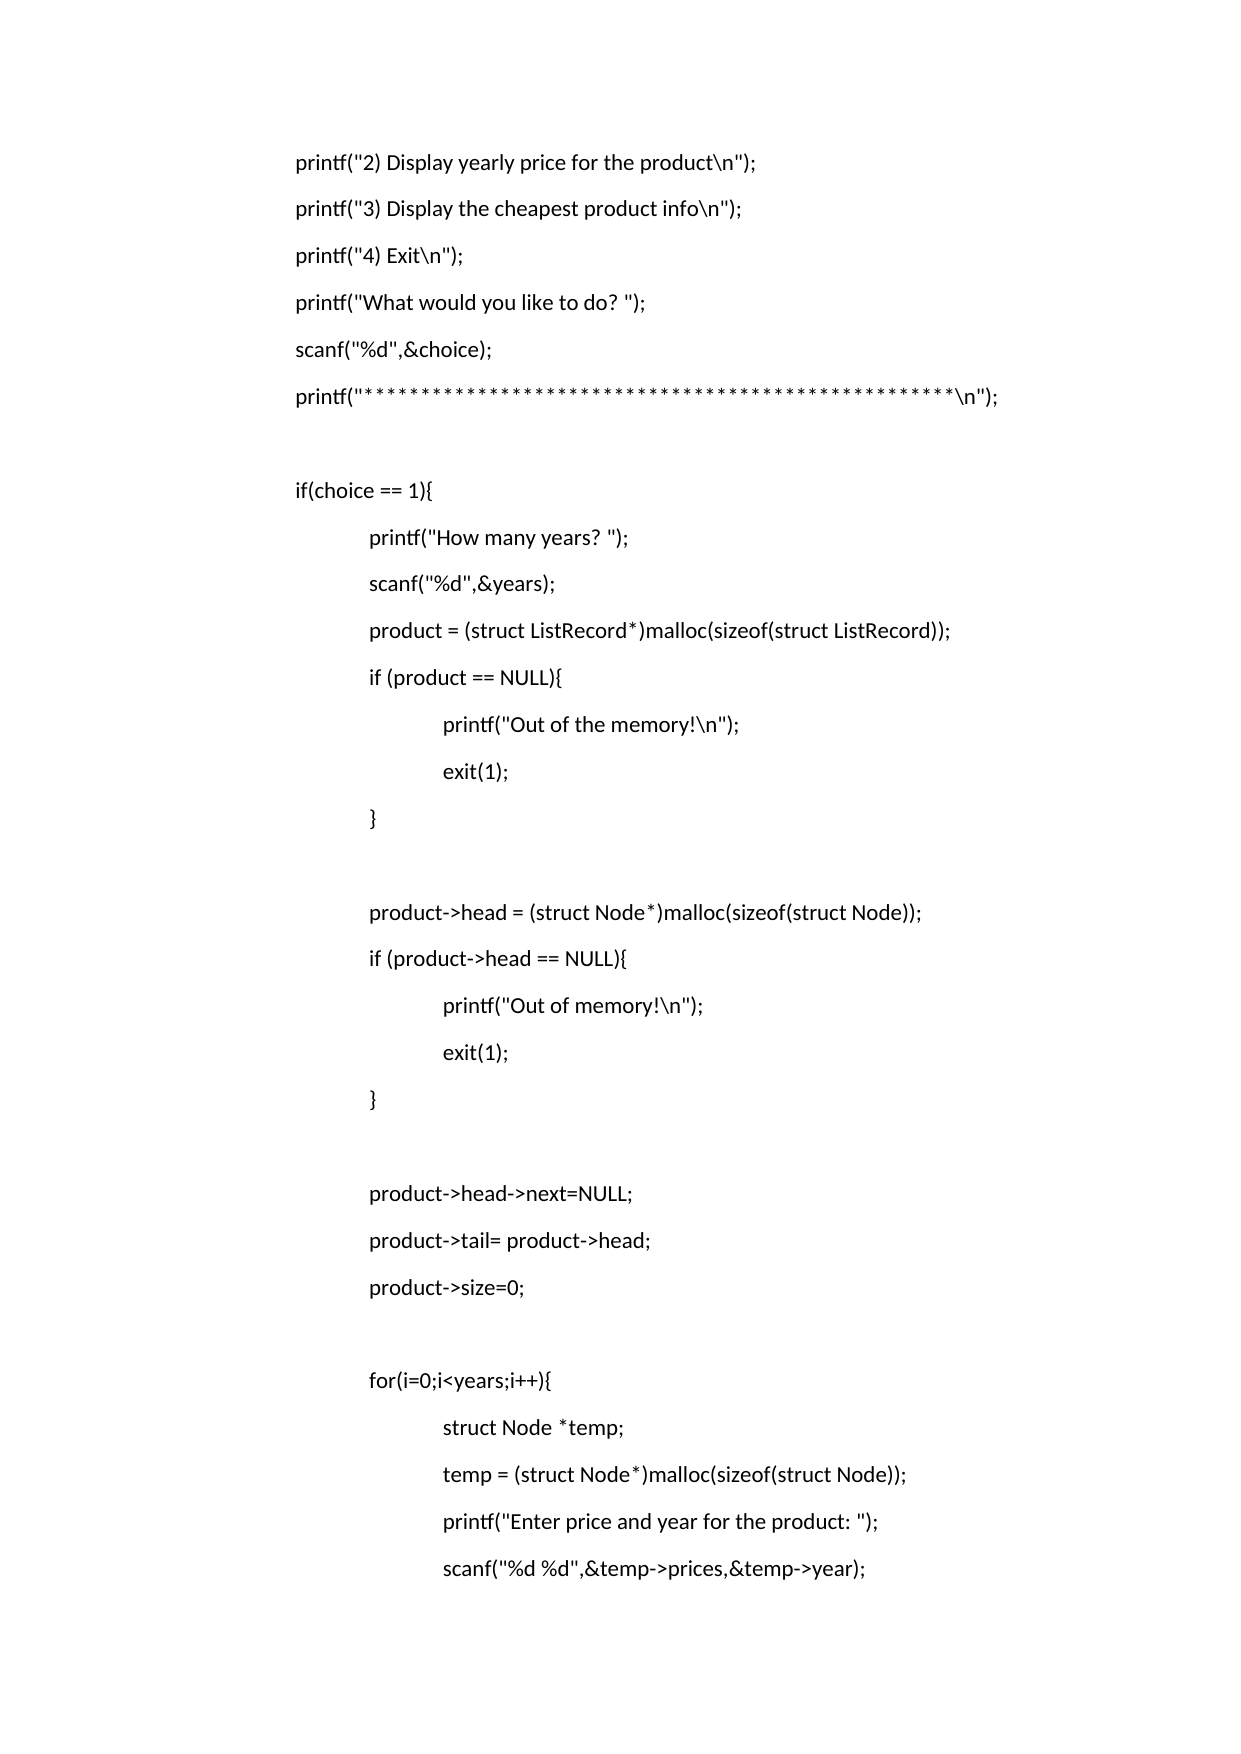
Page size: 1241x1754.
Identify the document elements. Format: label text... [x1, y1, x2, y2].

text exit(1); [148, 1038, 1093, 1066]
text temp = (struct Node*)malloc(sizeof(struct Node)); [148, 1460, 1093, 1488]
text } [148, 1085, 1093, 1113]
text if (product == NULL){ [148, 663, 1093, 691]
text scanf("%d %d",&temp->prices,&temp->year); [148, 1554, 1093, 1582]
text printf("Enter price and year for the product: "); [148, 1507, 1093, 1535]
text printf("4) Exit\n"); [148, 241, 1093, 269]
text printf("2) Display yearly price for the product\n"); [148, 148, 1093, 176]
text scanf("%d",&choice); [148, 335, 1093, 363]
text printf("3) Display the cheapest product info\n"); [148, 194, 1093, 222]
text product->tail= product->head; [148, 1226, 1093, 1254]
text printf("Out of memory!\n"); [148, 991, 1093, 1019]
text if (product->head == NULL){ [148, 944, 1093, 972]
text product->head->next=NULL; [148, 1179, 1093, 1207]
text printf("How many years? "); [148, 523, 1093, 551]
text exit(1); [148, 757, 1093, 785]
text struct Node *temp; [148, 1413, 1093, 1441]
text for(i=0;i<years;i++){ [148, 1366, 1093, 1394]
text if(choice == 1){ [148, 476, 1093, 504]
text product->head = (struct Node*)malloc(sizeof(struct Node)); [148, 898, 1093, 926]
text product = (struct ListRecord*)malloc(sizeof(struct ListRecord)); [148, 616, 1093, 644]
text printf("What would you like to do? "); [148, 288, 1093, 316]
text printf("Out of the memory!\n"); [148, 710, 1093, 738]
text printf("****************************************************\n"); [148, 382, 1093, 410]
text product->size=0; [148, 1273, 1093, 1301]
text } [148, 804, 1093, 832]
text scanf("%d",&years); [148, 569, 1093, 597]
